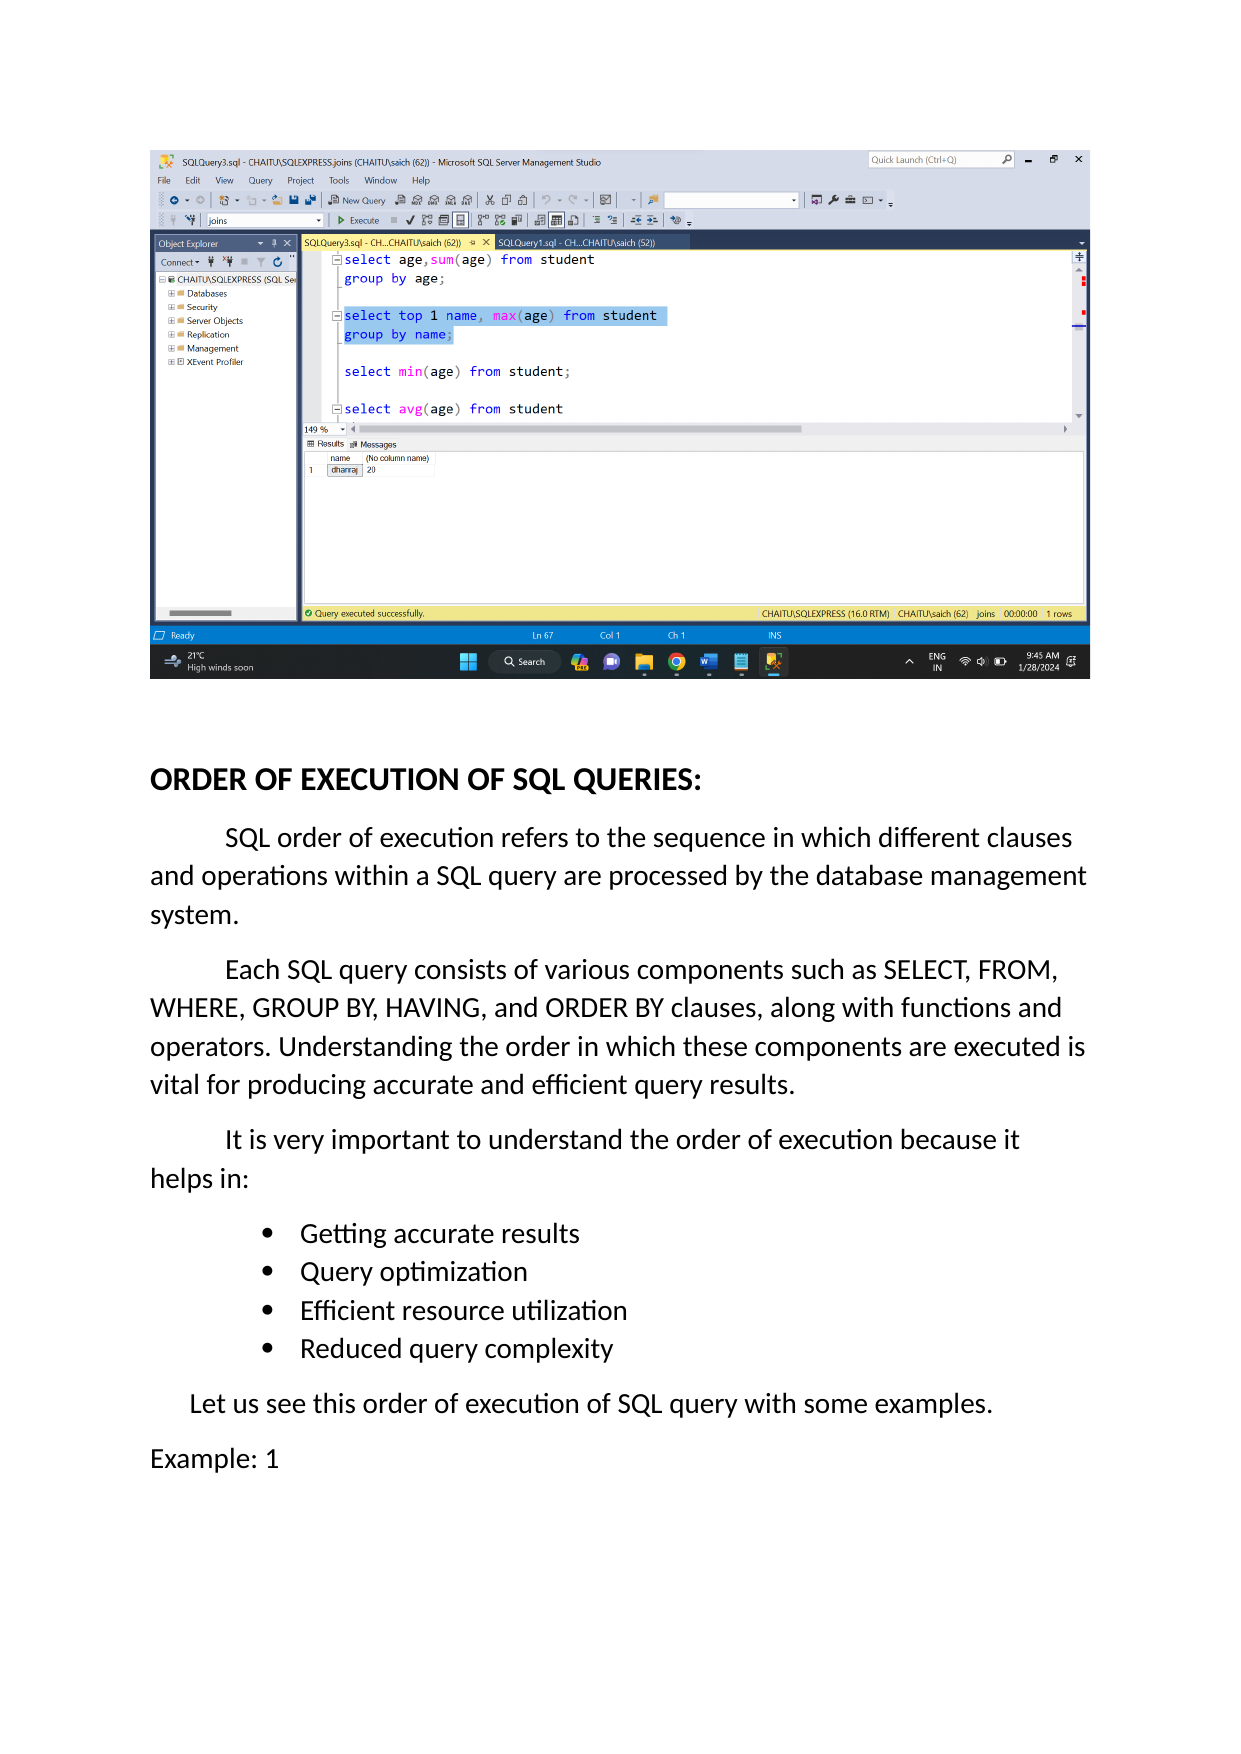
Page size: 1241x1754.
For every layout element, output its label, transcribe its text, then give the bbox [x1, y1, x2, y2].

text Example: 1 [150, 1440, 1090, 1476]
list Query optimization [262, 1253, 1090, 1289]
text It is very important to understand the order of execution because it helps in: [150, 1121, 1090, 1195]
text Each SQL query consists of various components such as SELECT, FROM, WHERE, GROUP BY, HAVING, and ORDER BY clauses, along with functions and operators. Understanding the order in which these components are executed is vital for producing accurate and efficient query results. [150, 951, 1090, 1102]
list Efficient resource utilization [262, 1292, 1090, 1327]
text SQL order of execution refers to the sequence in which different clauses and operations within a SQL query are processed by the database management system. [150, 819, 1090, 931]
list Reduced query complexity [262, 1330, 1090, 1366]
text ORDER OF EXECUTION OF SQL QUERIES: [150, 758, 1090, 799]
text Let us see this order of execution of SQL query with some examples. [150, 1385, 1090, 1421]
list Getting accurate results [262, 1215, 1090, 1251]
picture [150, 150, 1091, 679]
